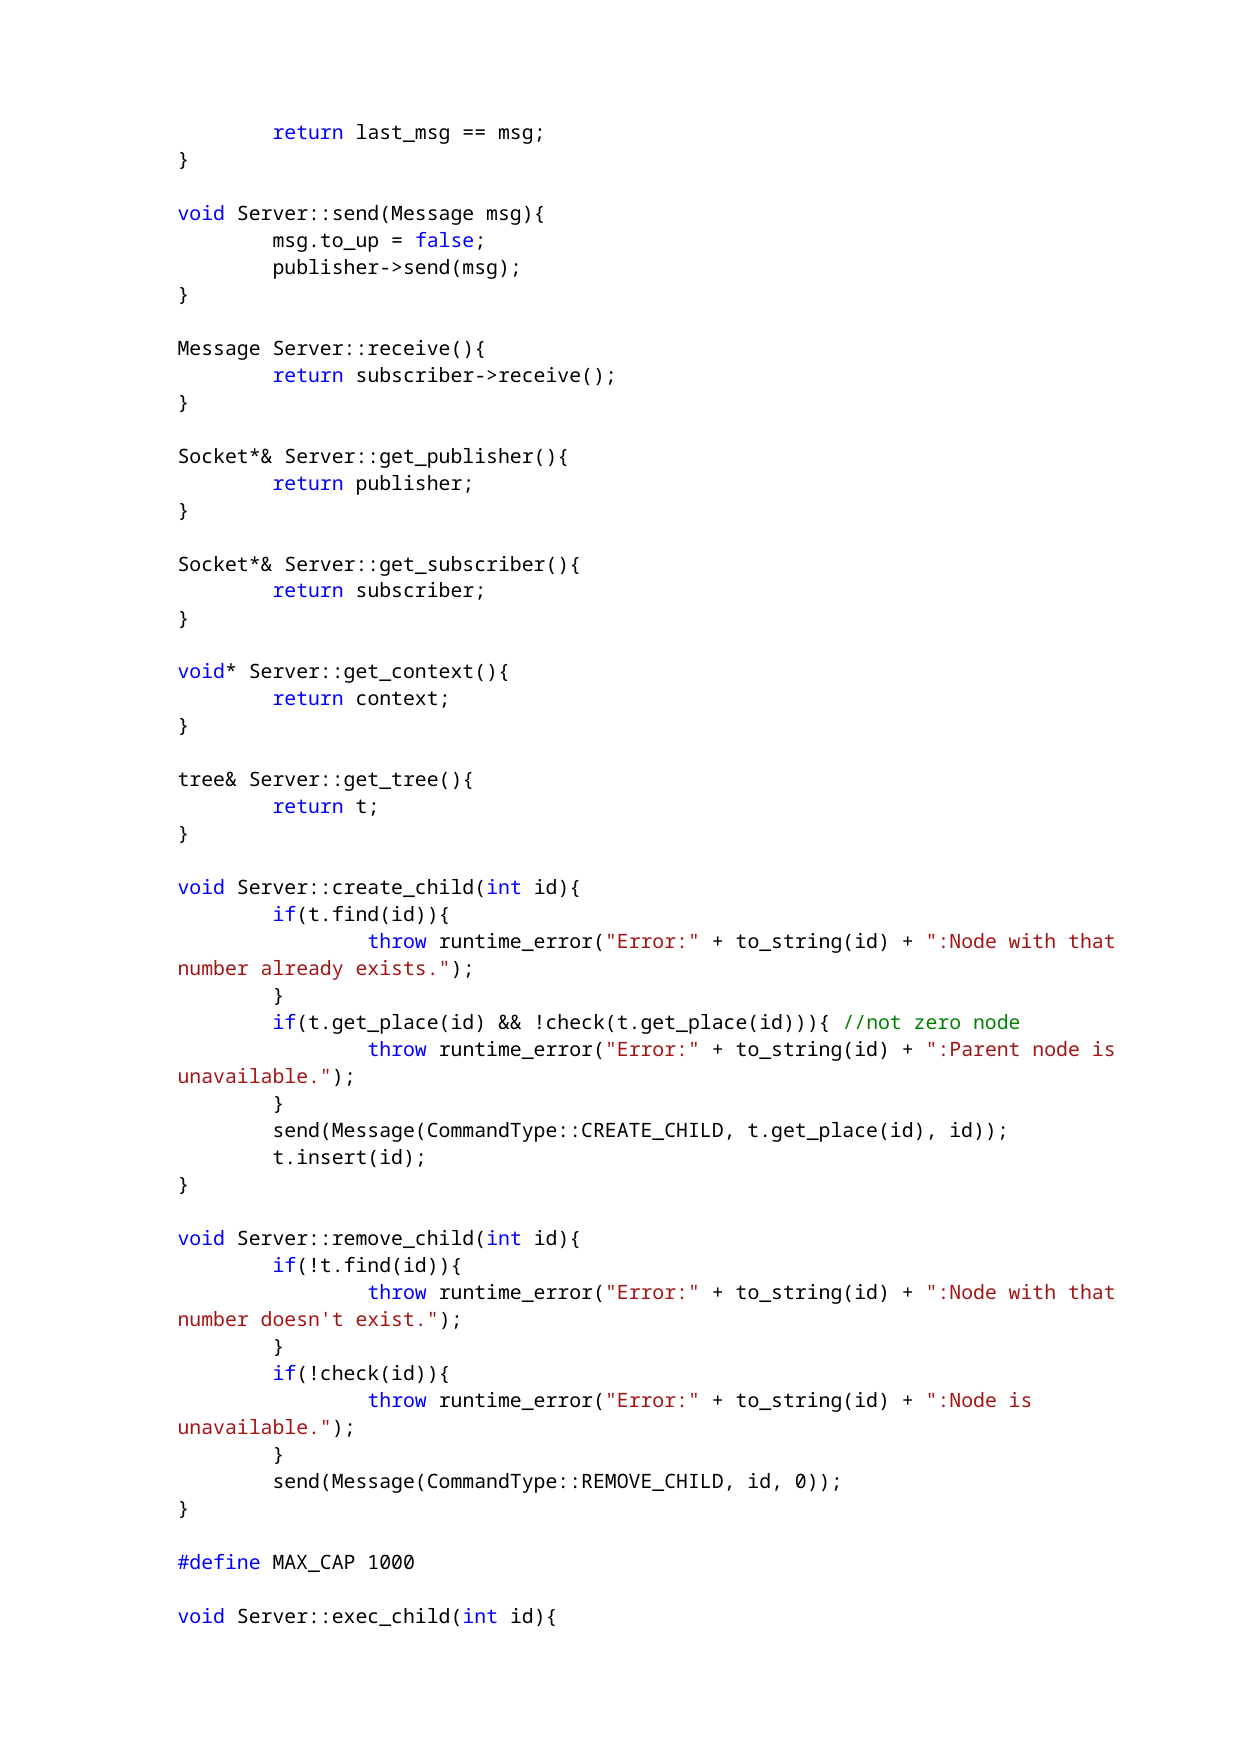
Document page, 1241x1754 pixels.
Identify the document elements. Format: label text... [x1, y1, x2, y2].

text void Server::create_child(int id){ [177, 873, 1152, 901]
text void Server::remove_child(int id){ [177, 1224, 1152, 1251]
text void* Server::get_context(){ [177, 658, 1152, 685]
text Message Server::receive(){ [177, 334, 1152, 361]
text throw runtime_error("Error:" + to_string(id) + ":Parent node is unavailable."); [177, 1035, 1152, 1089]
text #define MAX_CAP 1000 [177, 1548, 1152, 1575]
text } [177, 1089, 1152, 1116]
text return t; [177, 793, 1152, 819]
text return context; [177, 685, 1152, 712]
text } [177, 1440, 1152, 1467]
text throw runtime_error("Error:" + to_string(id) + ":Node is unavailable."); [177, 1386, 1152, 1440]
text return subscriber; [177, 577, 1152, 604]
text send(Message(CommandType::CREATE_CHILD, t.get_place(id), id)); [177, 1116, 1152, 1143]
text } [177, 145, 1152, 172]
text Socket*& Server::get_publisher(){ [177, 442, 1152, 469]
text publisher->send(msg); [177, 253, 1152, 280]
text void Server::exec_child(int id){ [177, 1602, 1152, 1629]
text Socket*& Server::get_subscriber(){ [177, 550, 1152, 577]
text } [177, 1332, 1152, 1359]
text } [177, 280, 1152, 307]
text void Server::send(Message msg){ [177, 199, 1152, 226]
text return last_msg == msg; [177, 118, 1152, 145]
text send(Message(CommandType::REMOVE_CHILD, id, 0)); [177, 1467, 1152, 1494]
text throw runtime_error("Error:" + to_string(id) + ":Node with that number doesn't exist."); [177, 1278, 1152, 1332]
text t.insert(id); [177, 1143, 1152, 1170]
text throw runtime_error("Error:" + to_string(id) + ":Node with that number already exists."); [177, 927, 1152, 981]
text } [177, 1170, 1152, 1197]
text return subscriber->receive(); [177, 361, 1152, 388]
text if(!t.find(id)){ [177, 1251, 1152, 1278]
text } [177, 604, 1152, 631]
text } [177, 712, 1152, 739]
text if(t.find(id)){ [177, 901, 1152, 927]
text } [177, 388, 1152, 415]
text } [177, 981, 1152, 1008]
text } [177, 496, 1152, 523]
text return publisher; [177, 469, 1152, 496]
text if(t.get_place(id) && !check(t.get_place(id))){ //not zero node [177, 1008, 1152, 1035]
text } [177, 1494, 1152, 1521]
text } [177, 819, 1152, 847]
text if(!check(id)){ [177, 1359, 1152, 1386]
text msg.to_up = false; [177, 226, 1152, 253]
text tree& Server::get_tree(){ [177, 766, 1152, 793]
